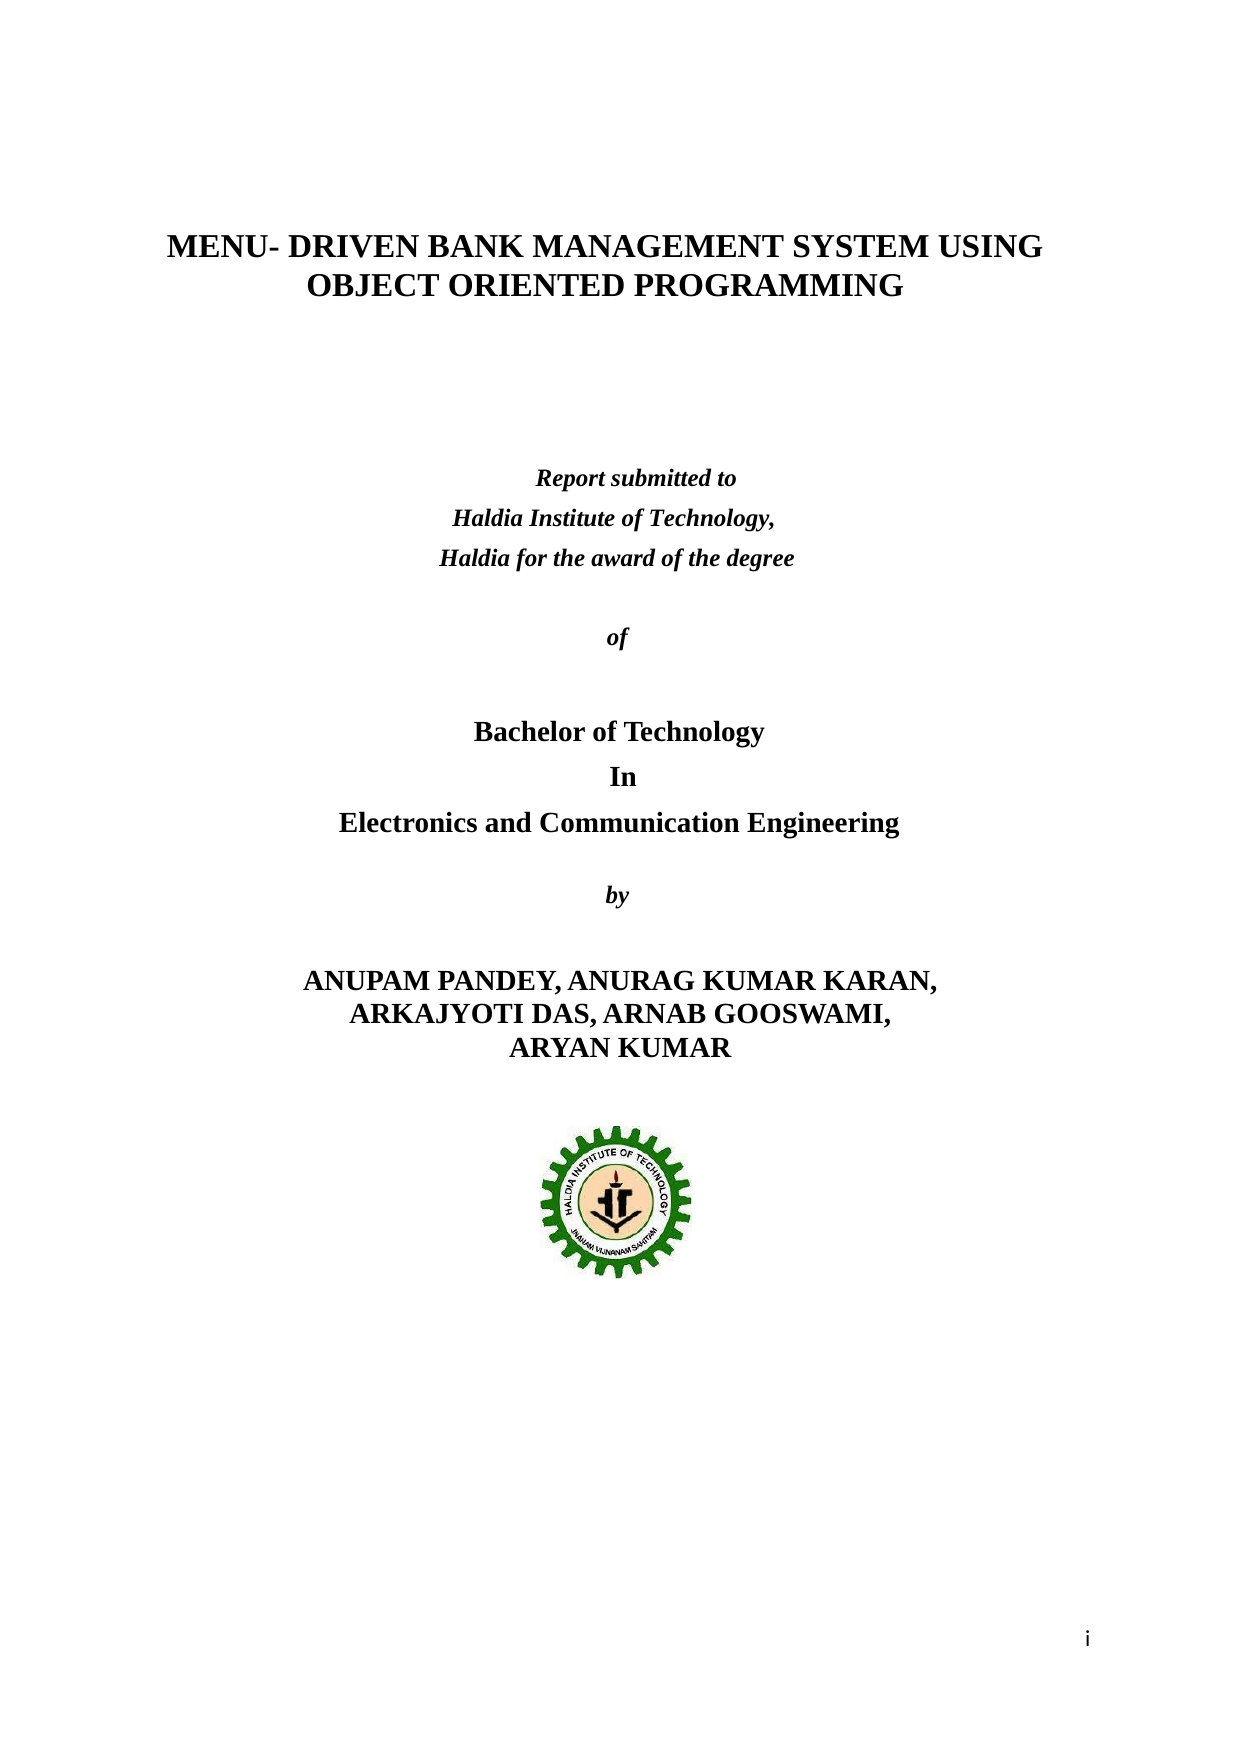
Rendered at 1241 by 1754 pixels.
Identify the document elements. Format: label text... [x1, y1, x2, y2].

text MENU- DRIVEN BANK MANAGEMENT SYSTEM USING OBJECT ORIENTED PROGRAMMING [150, 227, 1060, 303]
text Electronics and Communication Engineering [178, 805, 1060, 838]
text ARKAJYOTI DAS, ARNAB GOOSWAMI, [150, 996, 1090, 1030]
text Haldia Institute of Technology, [388, 503, 848, 532]
text by [178, 880, 1058, 909]
text Bachelor of Technology [178, 714, 1060, 748]
text ANUPAM PANDEY, ANURAG KUMAR KARAN, [150, 963, 1090, 996]
text ARYAN KUMAR [150, 1030, 1090, 1063]
text Haldia for the award of the degree [388, 543, 848, 572]
text Report submitted to [178, 463, 958, 492]
text In [178, 759, 1060, 793]
text of [388, 622, 848, 651]
picture [539, 1126, 692, 1279]
